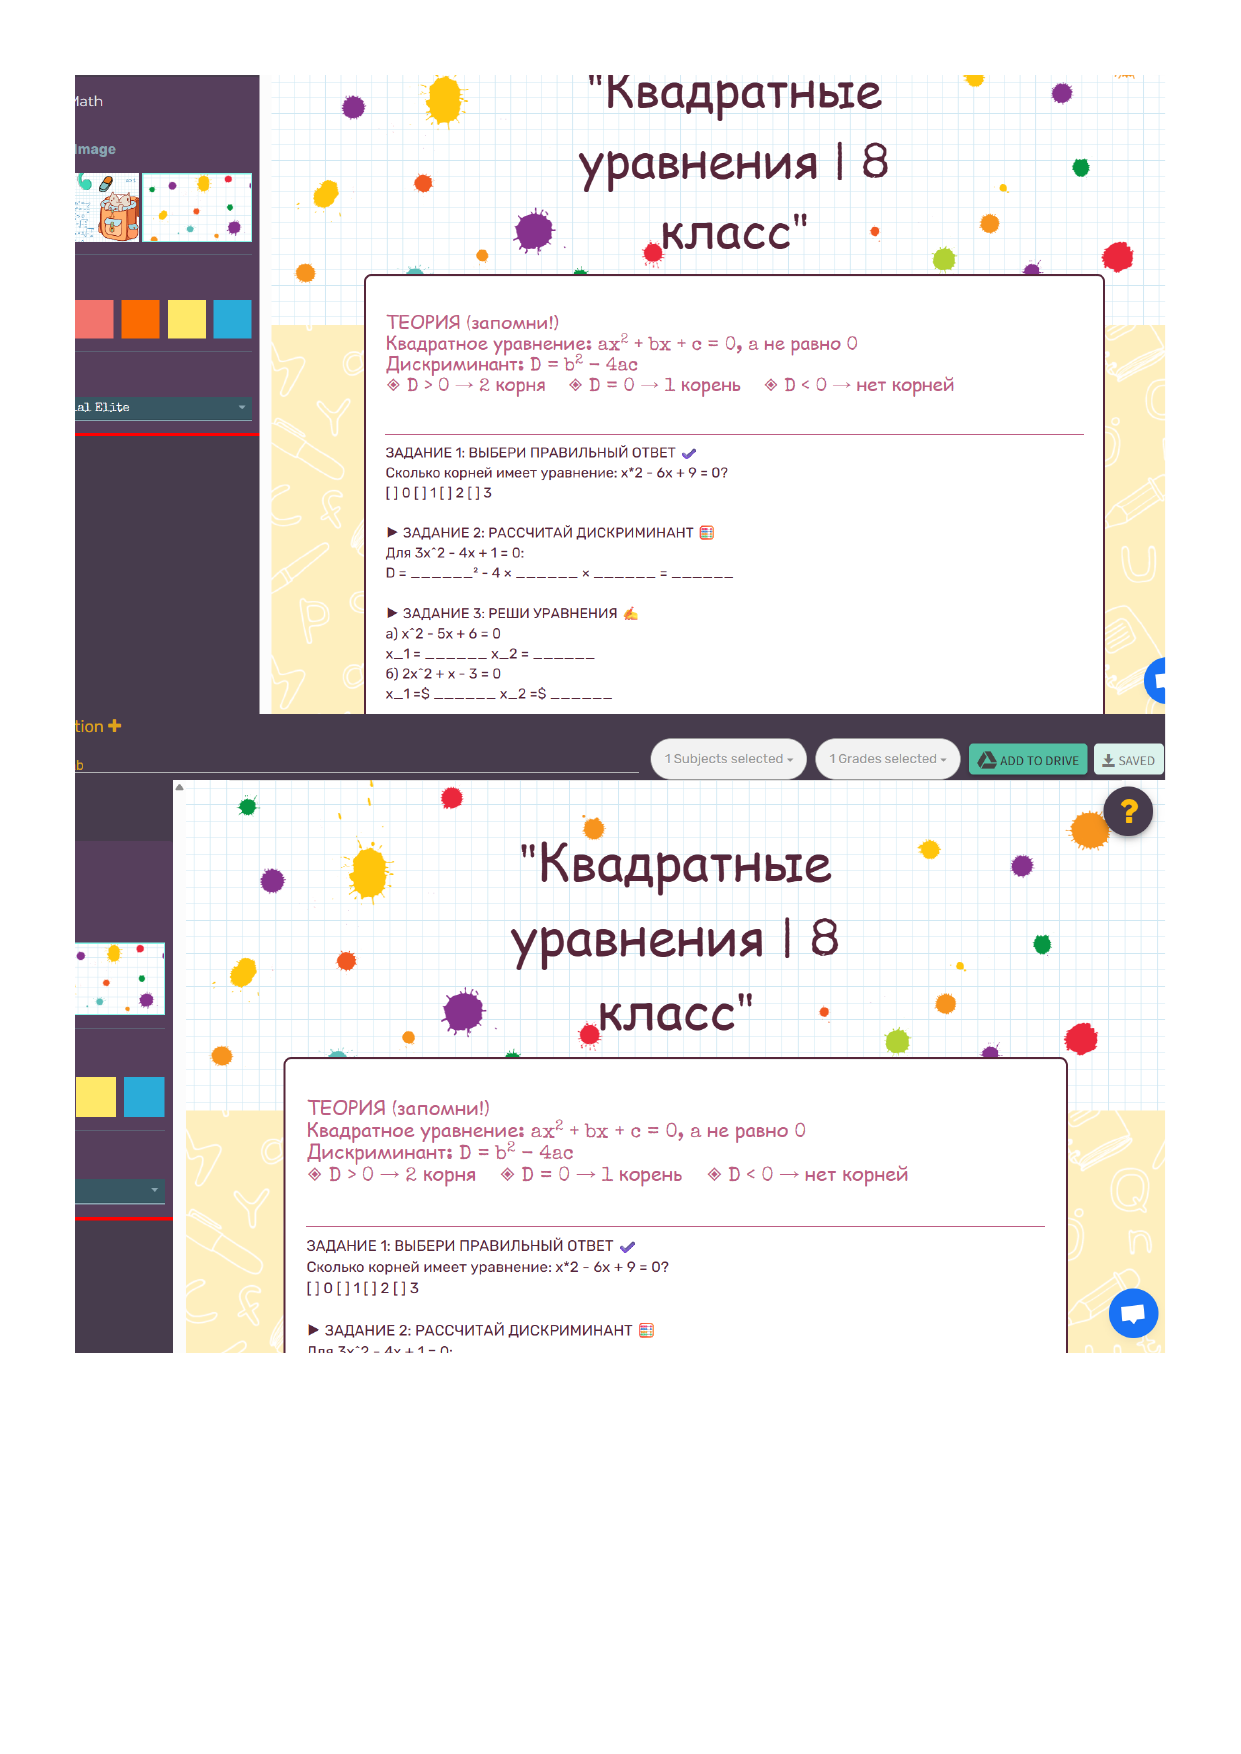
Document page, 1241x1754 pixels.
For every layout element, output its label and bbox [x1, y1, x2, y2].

picture [75, 75, 1166, 1353]
